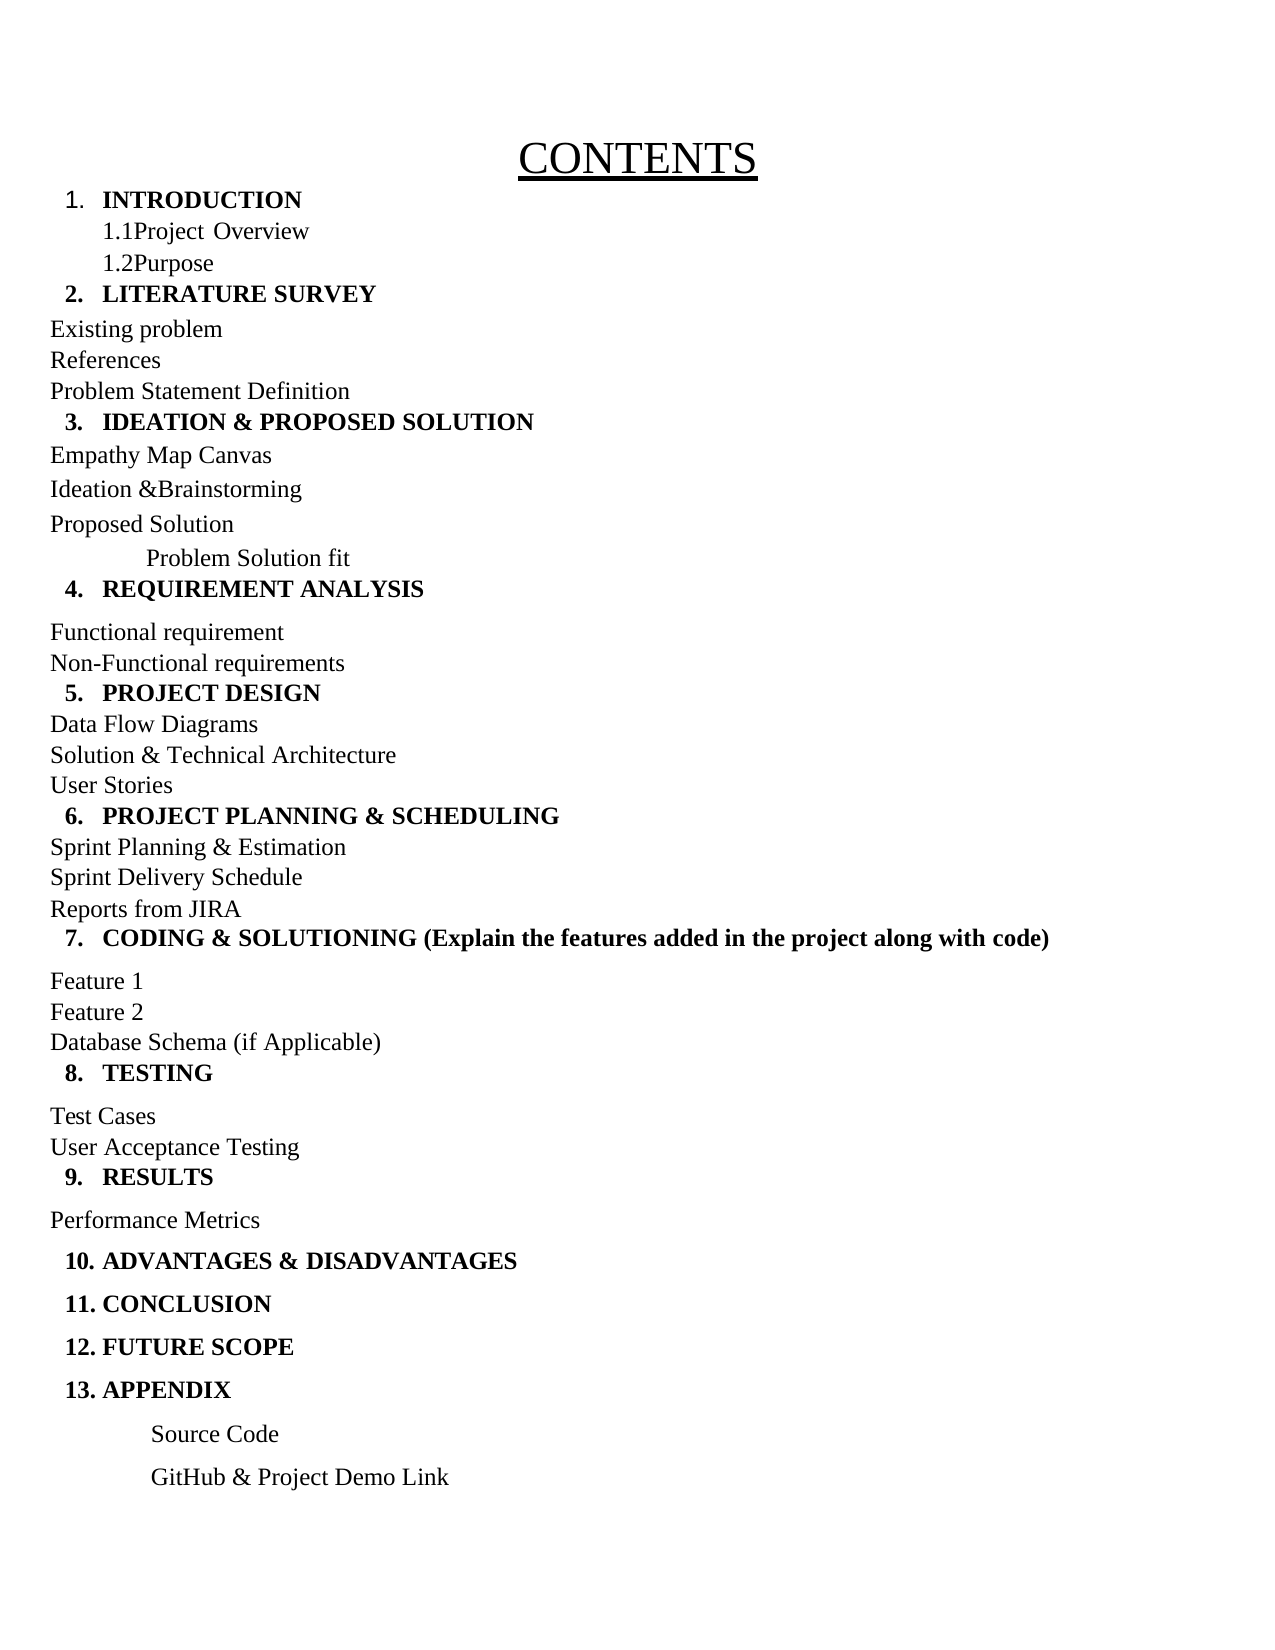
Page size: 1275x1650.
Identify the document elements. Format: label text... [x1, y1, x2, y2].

list INTRODUCTION 1.1Project Overview 1.2Purpose [64, 185, 309, 277]
list Data Flow Diagrams [12, 709, 1269, 738]
title CONTENTS [193, 130, 1082, 183]
list IDEATION & PROPOSED SOLUTION [64, 407, 1269, 435]
list CONCLUSION [64, 1289, 1269, 1318]
list Database Schema (if Applicable) [12, 1027, 1269, 1056]
list APPENDIX [64, 1376, 1269, 1404]
list Reports from JIRA [12, 893, 1269, 923]
list Non-Functional requirements [12, 648, 1269, 676]
list PROJECT DESIGN [64, 678, 1269, 707]
list References [12, 345, 1269, 374]
list FUTURE SCOPE [64, 1332, 1269, 1361]
list User Acceptance Testing [12, 1132, 1269, 1161]
list LITERATURE SURVEY [64, 279, 1269, 308]
list RESULTS [64, 1162, 1269, 1191]
list Problem Statement Definition [12, 376, 1269, 405]
list PROJECT PLANNING & SCHEDULING [64, 801, 1269, 829]
list TESTING [64, 1058, 1269, 1087]
list Test Cases [12, 1101, 1269, 1130]
list Feature 2 [12, 997, 1269, 1026]
list Proposed Solution [12, 509, 1269, 537]
list Functional requirement [12, 617, 1269, 646]
list Empathy Map Canvas [12, 440, 1269, 468]
list ADVANTAGES & DISADVANTAGES [64, 1246, 1269, 1275]
list CODING & SOLUTIONING (Explain the features added in the project along with code) [64, 923, 1269, 952]
text GitHub & Project Demo Link [151, 1462, 1269, 1491]
list User Stories [12, 771, 1269, 799]
list Ideation &Brainstorming [12, 474, 1269, 503]
list REQUIREMENT ANALYSIS [64, 574, 1269, 602]
list Performance Metrics [12, 1206, 1269, 1234]
text Source Code [151, 1419, 1269, 1447]
list Problem Solution fit [108, 543, 1269, 572]
list Existing problem [12, 314, 1269, 343]
list Sprint Planning & Estimation [12, 832, 1269, 860]
list Solution & Technical Architecture [12, 740, 1269, 769]
list Feature 1 [12, 966, 1269, 995]
list Sprint Delivery Schedule [12, 862, 1269, 891]
